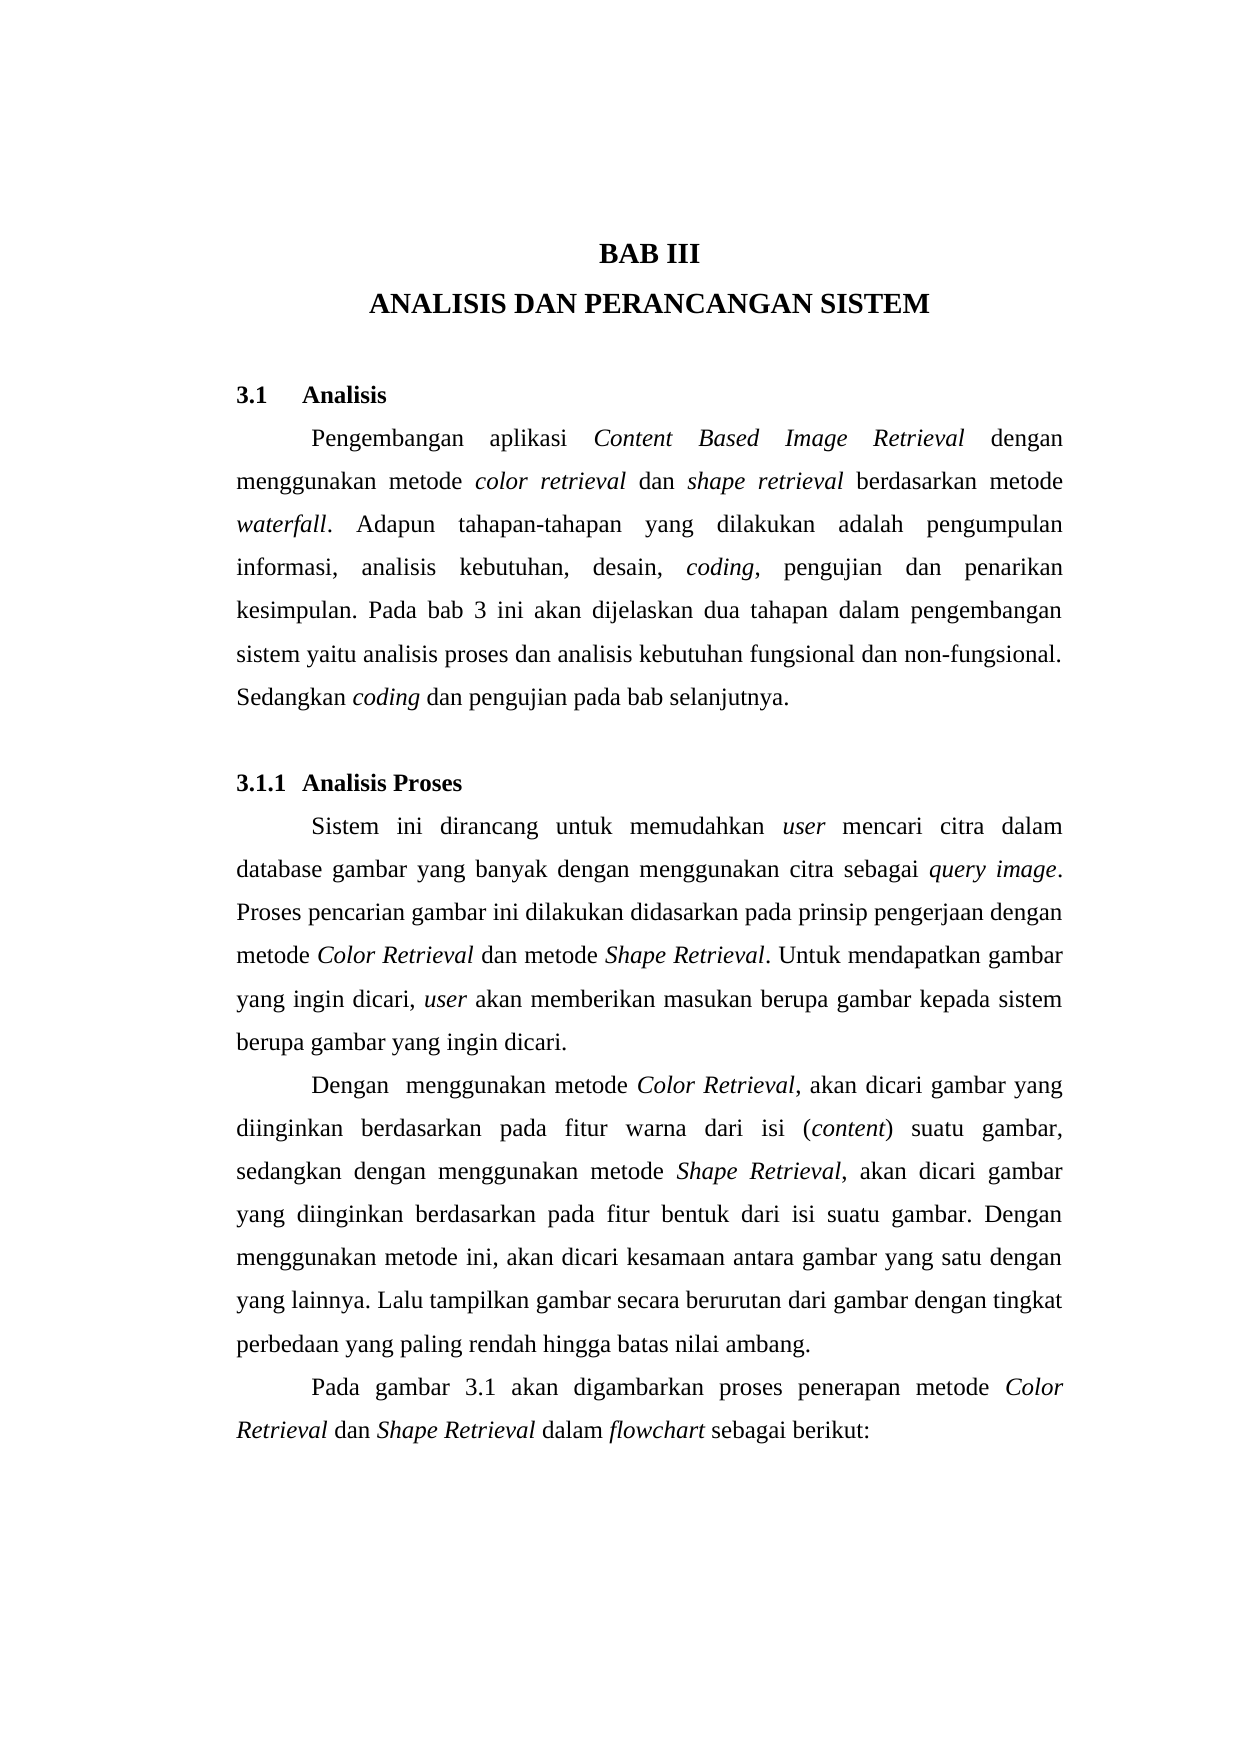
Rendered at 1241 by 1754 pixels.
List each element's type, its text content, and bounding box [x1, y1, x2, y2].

list Analisis Proses [236, 768, 1063, 797]
text Pengembangan aplikasi Content Based Image Retrieval dengan menggunakan metode color retrieval dan shape retrieval berdasarkan metode waterfall. Adapun tahapan-tahapan yang dilakukan adalah pengumpulan informasi, analisis kebutuhan, desain, coding, pengujian dan penarikan kesimpulan. Pada bab 3 ini akan dijelaskan dua tahapan dalam pengembangan sistem yaitu analisis proses dan analisis kebutuhan fungsional dan non-fungsional. Sedangkan coding dan pengujian pada bab selanjutnya. [236, 423, 1063, 711]
text Dengan menggunakan metode Color Retrieval, akan dicari gambar yang diinginkan berdasarkan pada fitur warna dari isi (content) suatu gambar, sedangkan dengan menggunakan metode Shape Retrieval, akan dicari gambar yang diinginkan berdasarkan pada fitur bentuk dari isi suatu gambar. Dengan menggunakan metode ini, akan dicari kesamaan antara gambar yang satu dengan yang lainnya. Lalu tampilkan gambar secara berurutan dari gambar dengan tingkat perbedaan yang paling rendah hingga batas nilai ambang. [236, 1070, 1063, 1357]
text BAB III [236, 236, 1063, 270]
list Analisis [236, 380, 1063, 409]
text Pada gambar 3.1 akan digambarkan proses penerapan metode Color Retrieval dan Shape Retrieval dalam flowchart sebagai berikut: [236, 1372, 1063, 1444]
text ANALISIS DAN PERANCANGAN SISTEM [236, 287, 1063, 320]
text Sistem ini dirancang untuk memudahkan user mencari citra dalam database gambar yang banyak dengan menggunakan citra sebagai query image. Proses pencarian gambar ini dilakukan didasarkan pada prinsip pengerjaan dengan metode Color Retrieval dan metode Shape Retrieval. Untuk mendapatkan gambar yang ingin dicari, user akan memberikan masukan berupa gambar kepada sistem berupa gambar yang ingin dicari. [236, 811, 1063, 1056]
